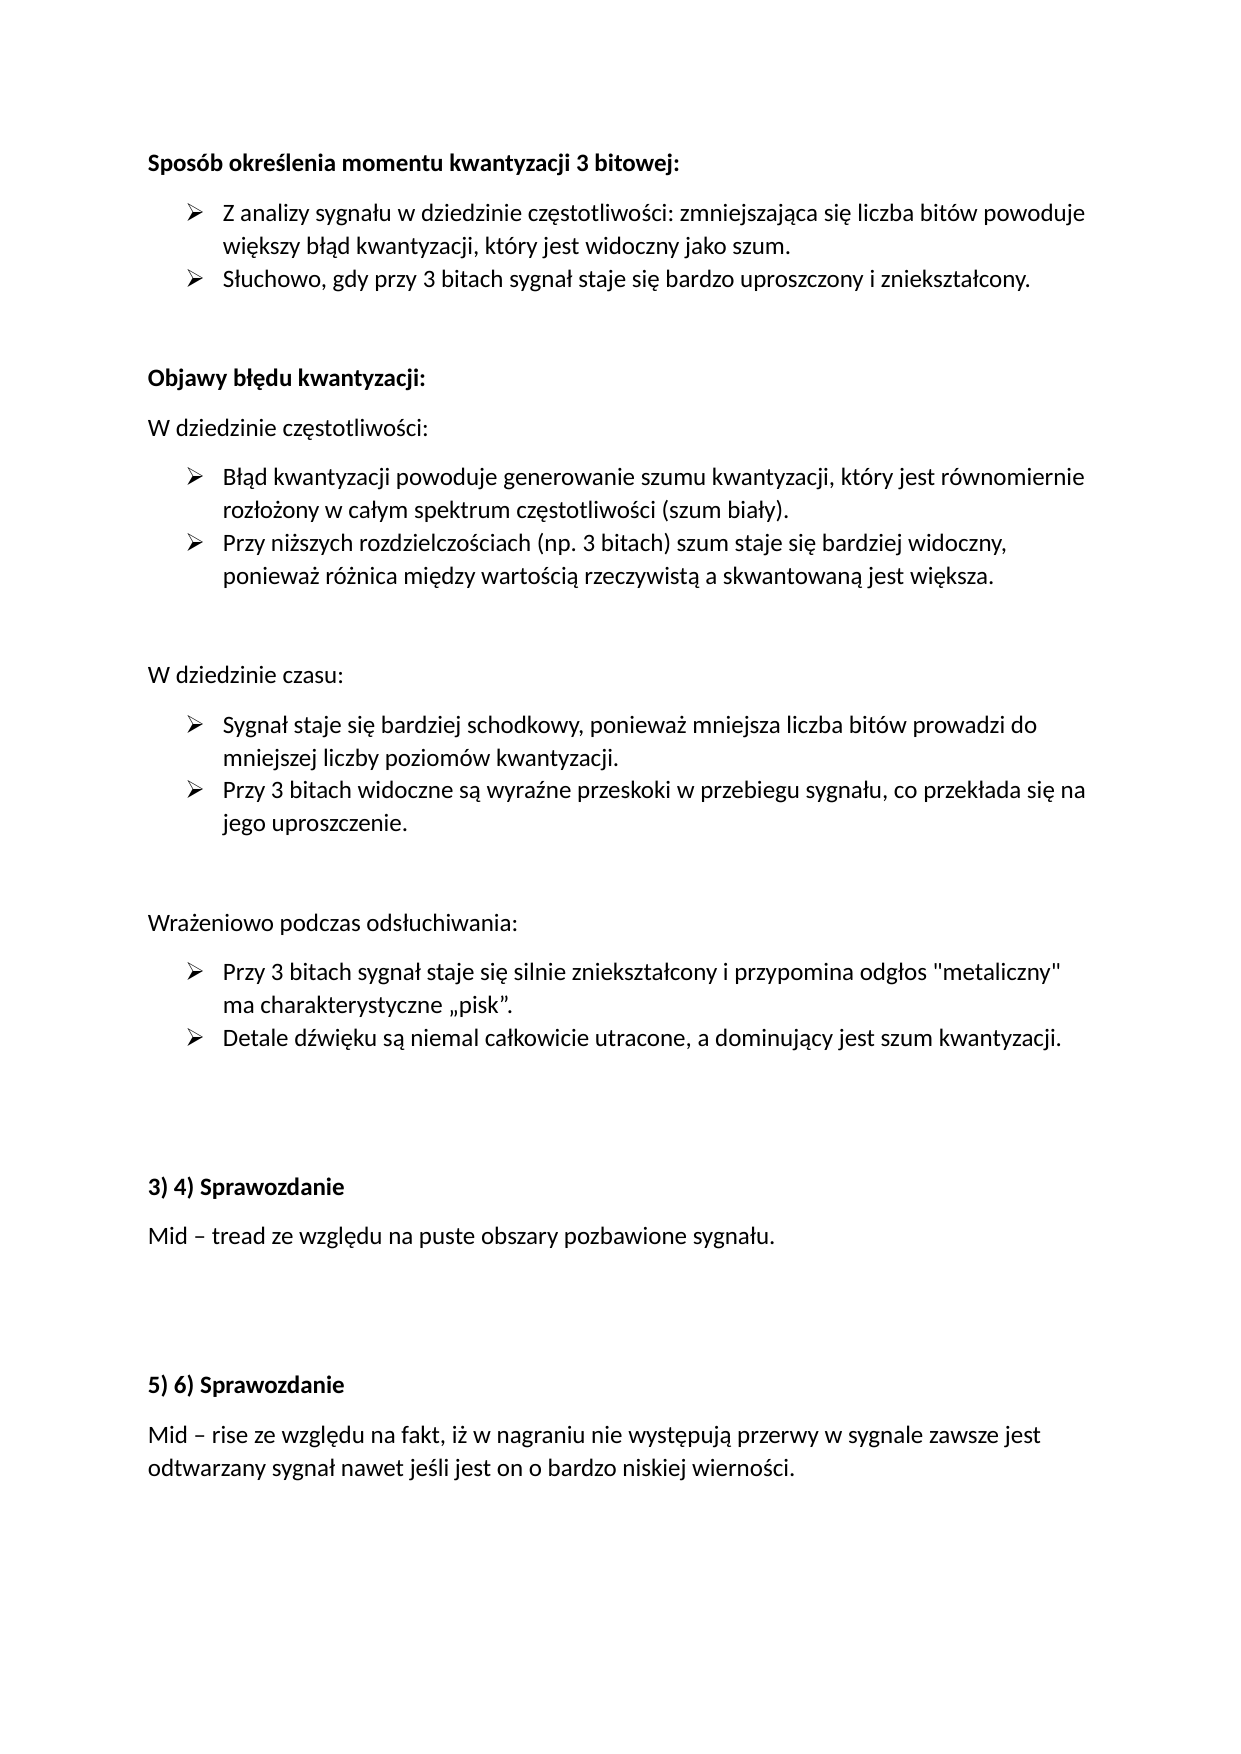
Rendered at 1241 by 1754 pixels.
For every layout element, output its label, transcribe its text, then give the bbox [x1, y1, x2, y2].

text 5) 6) Sprawozdanie [148, 1369, 1093, 1400]
text W dziedzinie częstotliwości: [148, 412, 1093, 442]
list Przy 3 bitach widoczne są wyraźne przeskoki w przebiegu sygnału, co przekłada się na jego uproszczenie. [185, 775, 1093, 838]
list Przy 3 bitach sygnał staje się silnie zniekształcony i przypomina odgłos "metaliczny" ma charakterystyczne „pisk”. [185, 956, 1093, 1020]
list Sygnał staje się bardziej schodkowy, ponieważ mniejsza liczba bitów prowadzi do mniejszej liczby poziomów kwantyzacji. [185, 709, 1093, 772]
text 3) 4) Sprawozdanie [148, 1171, 1093, 1201]
list Detale dźwięku są niemal całkowicie utracone, a dominujący jest szum kwantyzacji. [185, 1022, 1093, 1053]
text Mid – tread ze względu na puste obszary pozbawione sygnału. [148, 1221, 1093, 1251]
text W dziedzinie czasu: [148, 659, 1093, 690]
list Słuchowo, gdy przy 3 bitach sygnał staje się bardzo uproszczony i zniekształcony. [185, 263, 1093, 293]
text Objawy błędu kwantyzacji: [148, 362, 1093, 393]
text Sposób określenia momentu kwantyzacji 3 bitowej: [148, 148, 1093, 178]
list Przy niższych rozdzielczościach (np. 3 bitach) szum staje się bardziej widoczny, ponieważ różnica między wartością rzeczywistą a skwantowaną jest większa. [185, 527, 1093, 591]
list Z analizy sygnału w dziedzinie częstotliwości: zmniejszająca się liczba bitów powoduje większy błąd kwantyzacji, który jest widoczny jako szum. [185, 197, 1093, 261]
list Błąd kwantyzacji powoduje generowanie szumu kwantyzacji, który jest równomiernie rozłożony w całym spektrum częstotliwości (szum biały). [185, 461, 1093, 525]
text Wrażeniowo podczas odsłuchiwania: [148, 907, 1093, 937]
text Mid – rise ze względu na fakt, iż w nagraniu nie występują przerwy w sygnale zawsze jest odtwarzany sygnał nawet jeśli jest on o bardzo niskiej wierności. [148, 1419, 1093, 1482]
